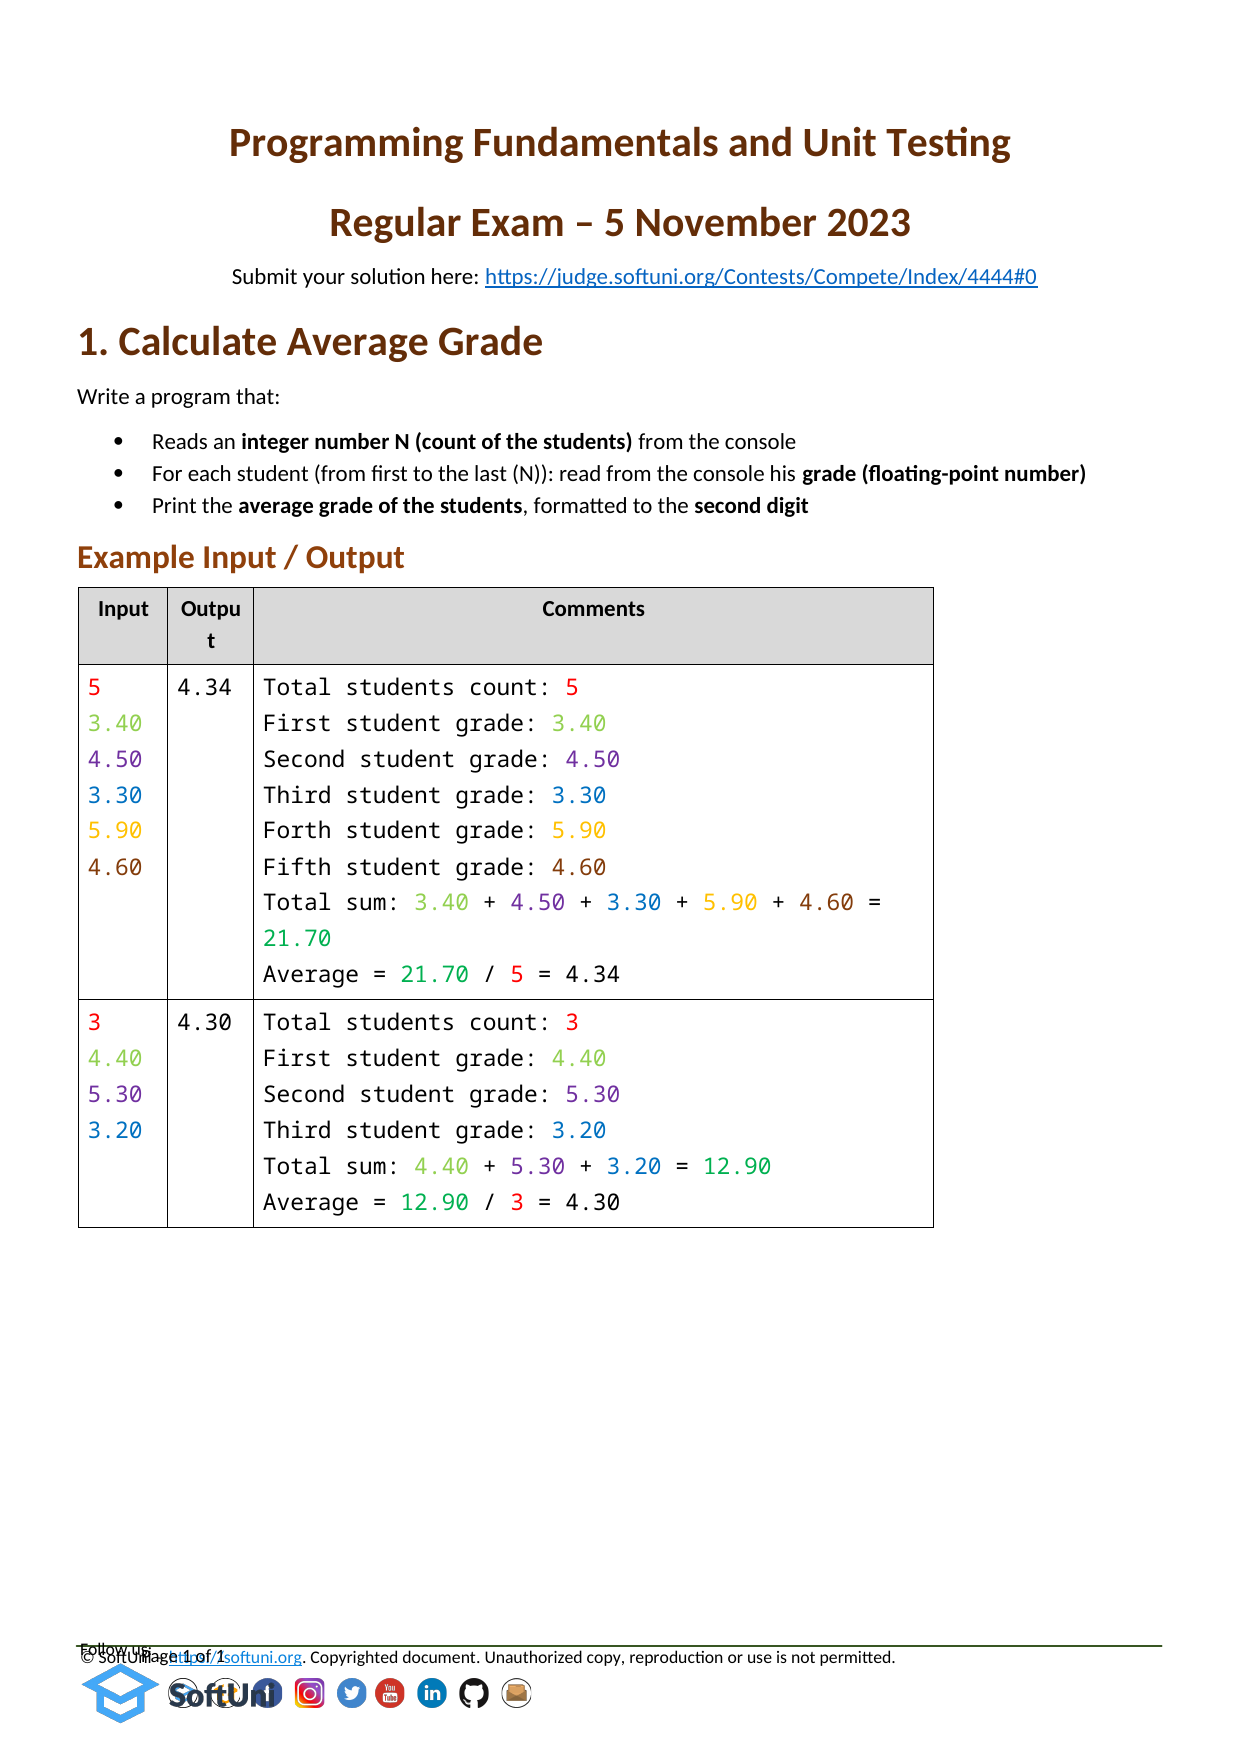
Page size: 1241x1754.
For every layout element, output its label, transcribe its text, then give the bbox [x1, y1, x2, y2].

picture [431, 1690, 440, 1700]
table_cell Total students count: 3 First student grade: 4.40 Second student grade: 5.30 Third student grade: 3.20 Total sum: 4.40 + 5.30 + 3.20 = 12.90 Average = 12.90 / 3 = 4.30 [254, 1000, 933, 1227]
picture [417, 1678, 426, 1687]
table_header Comments [254, 588, 933, 664]
picture [438, 1699, 447, 1708]
table_header Input [79, 588, 167, 664]
picture [294, 1678, 325, 1708]
subtitle Example Input / Output [77, 536, 1163, 577]
list Reads an integer number N (count of the students) from the console [114, 427, 1163, 455]
text Submit your solution here: https://judge.softuni.org/Contests/Compete/Index/4444#0 [77, 262, 1192, 290]
list Print the average grade of the students, formatted to the second digit [114, 491, 1163, 519]
table_cell 3 4.40 5.30 3.20 [79, 1000, 167, 1227]
table_cell 4.34 [168, 665, 253, 999]
table_cell Total students count: 5 First student grade: 3.40 Second student grade: 4.50 Third student grade: 3.30 Forth student grade: 5.90 Fifth student grade: 4.60 Total sum: 3.40 + 4.50 + 3.30 + 5.90 + 4.60 = 21.70 Average = 21.70 / 5 = 4.34 [254, 665, 933, 999]
picture [337, 1678, 367, 1708]
picture [75, 1658, 283, 1729]
picture [375, 1678, 405, 1708]
picture [501, 1678, 532, 1708]
list For each student (from first to the last (N)): read from the console his grade (floating-point number) [114, 459, 1163, 487]
table_cell 4.30 [168, 1000, 253, 1227]
subtitle 1. Calculate Average Grade [77, 315, 1163, 366]
subtitle Programming Fundamentals and Unit Testing [77, 116, 1163, 167]
picture [459, 1678, 489, 1708]
table_cell 5 3.40 4.50 3.30 5.90 4.60 [79, 665, 167, 999]
picture [438, 1678, 447, 1687]
table_header Output [168, 588, 253, 664]
picture [417, 1699, 426, 1708]
text Write a program that: [77, 382, 1163, 410]
subtitle Regular Exam – 5 November 2023 [77, 196, 1163, 246]
